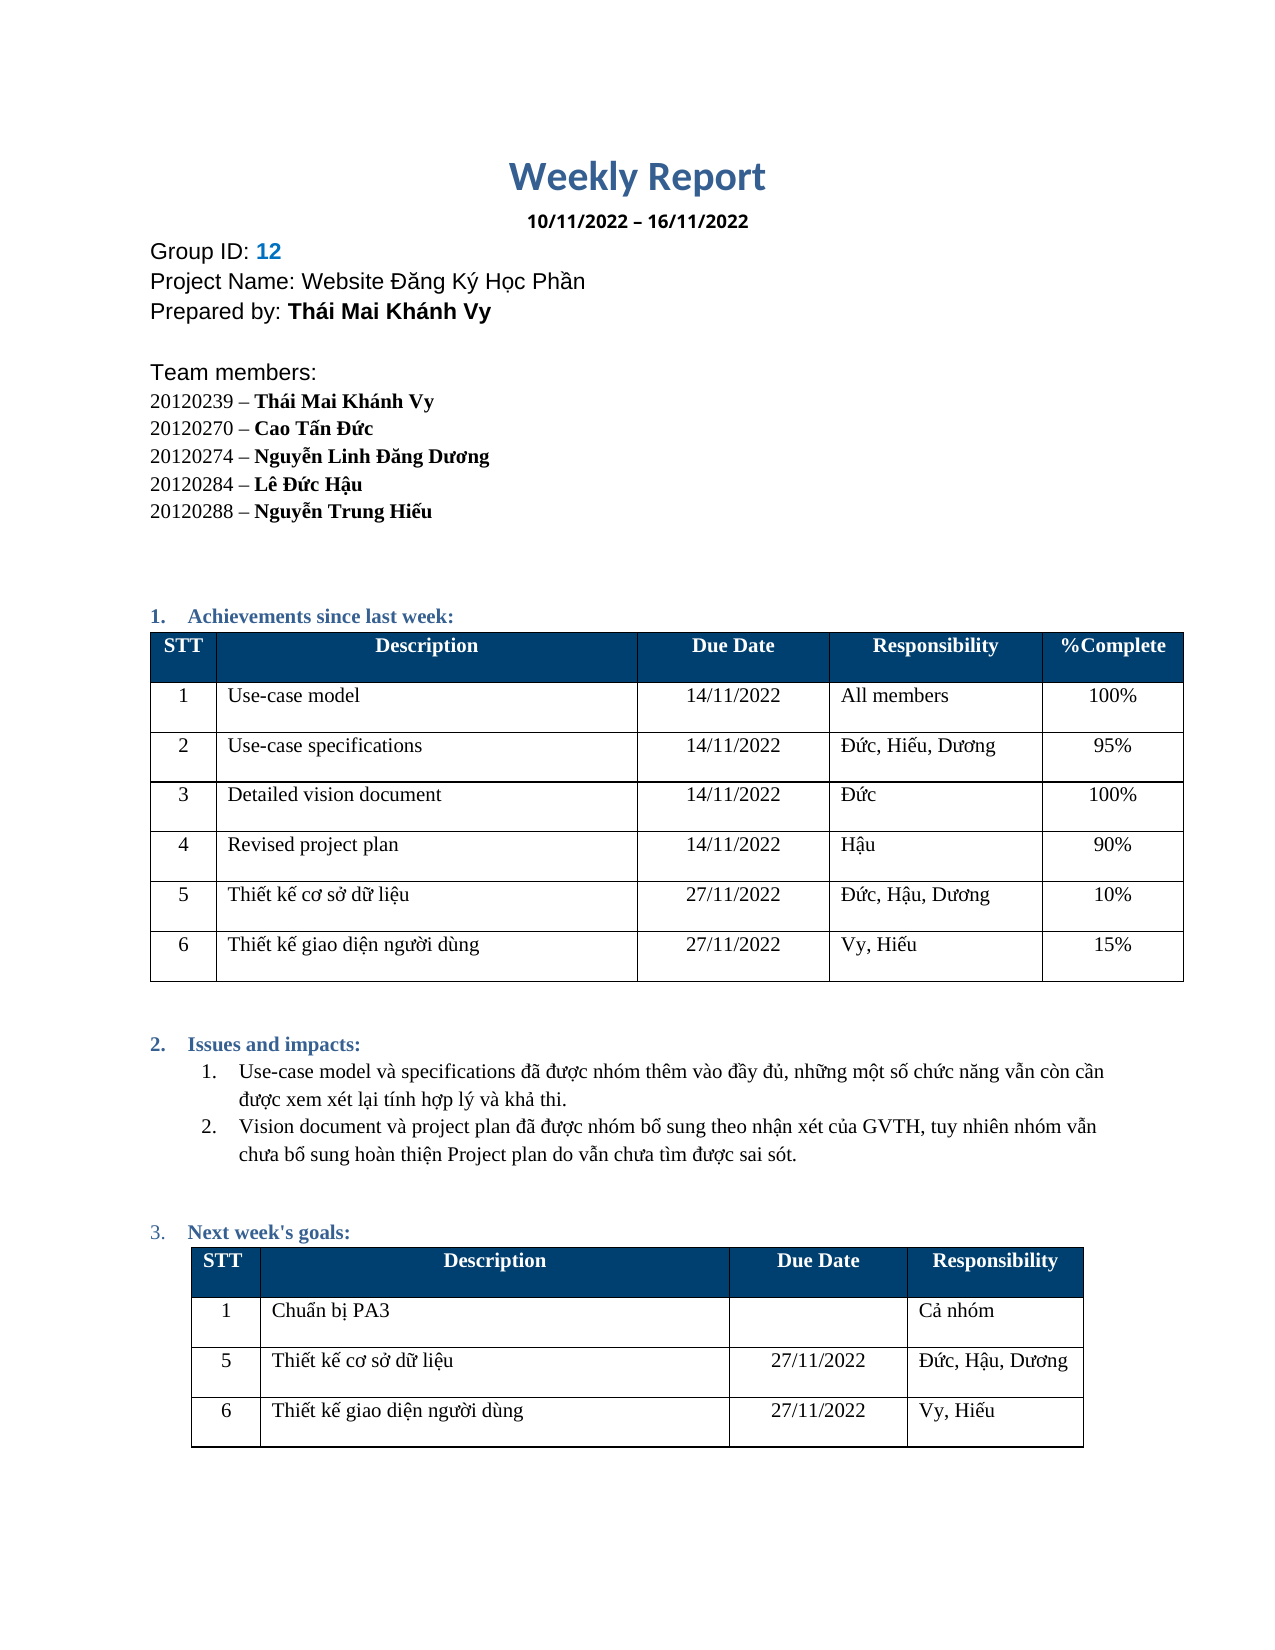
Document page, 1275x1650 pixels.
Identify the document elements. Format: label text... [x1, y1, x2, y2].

table_cell Chuẩn bị PA3 [261, 1298, 729, 1347]
table_cell 100% [1043, 683, 1183, 732]
table_header STT [192, 1248, 260, 1297]
table_cell 1 [151, 683, 216, 732]
table_cell 6 [151, 932, 216, 981]
table_cell Revised project plan [217, 832, 637, 881]
table_cell 14/11/2022 [638, 783, 829, 831]
table_header Description [261, 1248, 729, 1297]
table_cell Thiết kế giao diện người dùng [261, 1398, 729, 1446]
table_cell 14/11/2022 [638, 733, 829, 781]
table_cell Thiết kế cơ sở dữ liệu [261, 1348, 729, 1397]
table_cell Detailed vision document [217, 783, 637, 831]
table_cell Vy, Hiếu [830, 932, 1042, 981]
table_cell 14/11/2022 [638, 832, 829, 881]
table_cell 90% [1043, 832, 1183, 881]
text 20120288 – Nguyễn Trung Hiếu [150, 499, 1125, 523]
text Prepared by: Thái Mai Khánh Vy [150, 298, 1125, 324]
table_cell 27/11/2022 [638, 882, 829, 931]
list Use-case model và specifications đã được nhóm thêm vào đầy đủ, những một số chức năng vẫn còn cần được xem xét lại tính hợp lý và khả thi. [201, 1059, 1125, 1111]
table_cell [730, 1298, 907, 1347]
table_header Description [217, 633, 637, 682]
subtitle Next week's goals: [150, 1219, 1125, 1244]
table_header Due Date [730, 1248, 907, 1297]
table_cell 5 [192, 1348, 260, 1397]
table_header Responsibility [830, 633, 1042, 682]
table_header %Complete [1043, 633, 1183, 682]
table_cell Use-case model [217, 683, 637, 732]
text Project Name: Website Đăng Ký Học Phần [150, 268, 1125, 294]
table_cell 4 [151, 832, 216, 881]
text 20120274 – Nguyễn Linh Đăng Dương [150, 444, 1125, 468]
table_cell Cả nhóm [908, 1298, 1083, 1347]
table_cell 95% [1043, 733, 1183, 781]
table_cell 14/11/2022 [638, 683, 829, 732]
table_cell 6 [192, 1398, 260, 1446]
table_cell 3 [151, 783, 216, 831]
table_cell 1 [192, 1298, 260, 1347]
table_cell 27/11/2022 [730, 1398, 907, 1446]
text Group ID: 12 [150, 238, 1125, 264]
table_cell Đức, Hậu, Dương [908, 1348, 1083, 1397]
subtitle Achievements since last week: [150, 604, 1125, 628]
table_header STT [151, 633, 216, 682]
text 20120270 – Cao Tấn Đức [150, 416, 1125, 440]
table_cell Đức, Hiếu, Dương [830, 733, 1042, 781]
table_cell 100% [1043, 783, 1183, 831]
text 20120284 – Lê Đức Hậu [150, 472, 1125, 496]
table_cell Use-case specifications [217, 733, 637, 781]
table_header Due Date [638, 633, 829, 682]
text Weekly Report [150, 150, 1125, 201]
table_cell 10% [1043, 882, 1183, 931]
table_cell Thiết kế cơ sở dữ liệu [217, 882, 637, 931]
text 20120239 – Thái Mai Khánh Vy [150, 389, 1125, 413]
table_cell 5 [151, 882, 216, 931]
table_cell Hậu [830, 832, 1042, 881]
table_cell 27/11/2022 [638, 932, 829, 981]
table_cell 15% [1043, 932, 1183, 981]
table_cell Vy, Hiếu [908, 1398, 1083, 1446]
table_cell 27/11/2022 [730, 1348, 907, 1397]
table_cell All members [830, 683, 1042, 732]
list Vision document và project plan đã được nhóm bổ sung theo nhận xét của GVTH, tuy nhiên nhóm vẫn chưa bổ sung hoàn thiện Project plan do vẫn chưa tìm được sai sót. [201, 1114, 1125, 1166]
table_cell Đức [830, 783, 1042, 831]
text 10/11/2022 – 16/11/2022 [150, 208, 1125, 234]
table_cell Đức, Hậu, Dương [830, 882, 1042, 931]
subtitle Issues and impacts: [150, 1032, 1125, 1056]
table_header Responsibility [908, 1248, 1083, 1297]
text Team members: [150, 358, 1125, 385]
table_cell Thiết kế giao diện người dùng [217, 932, 637, 981]
table_cell 2 [151, 733, 216, 781]
